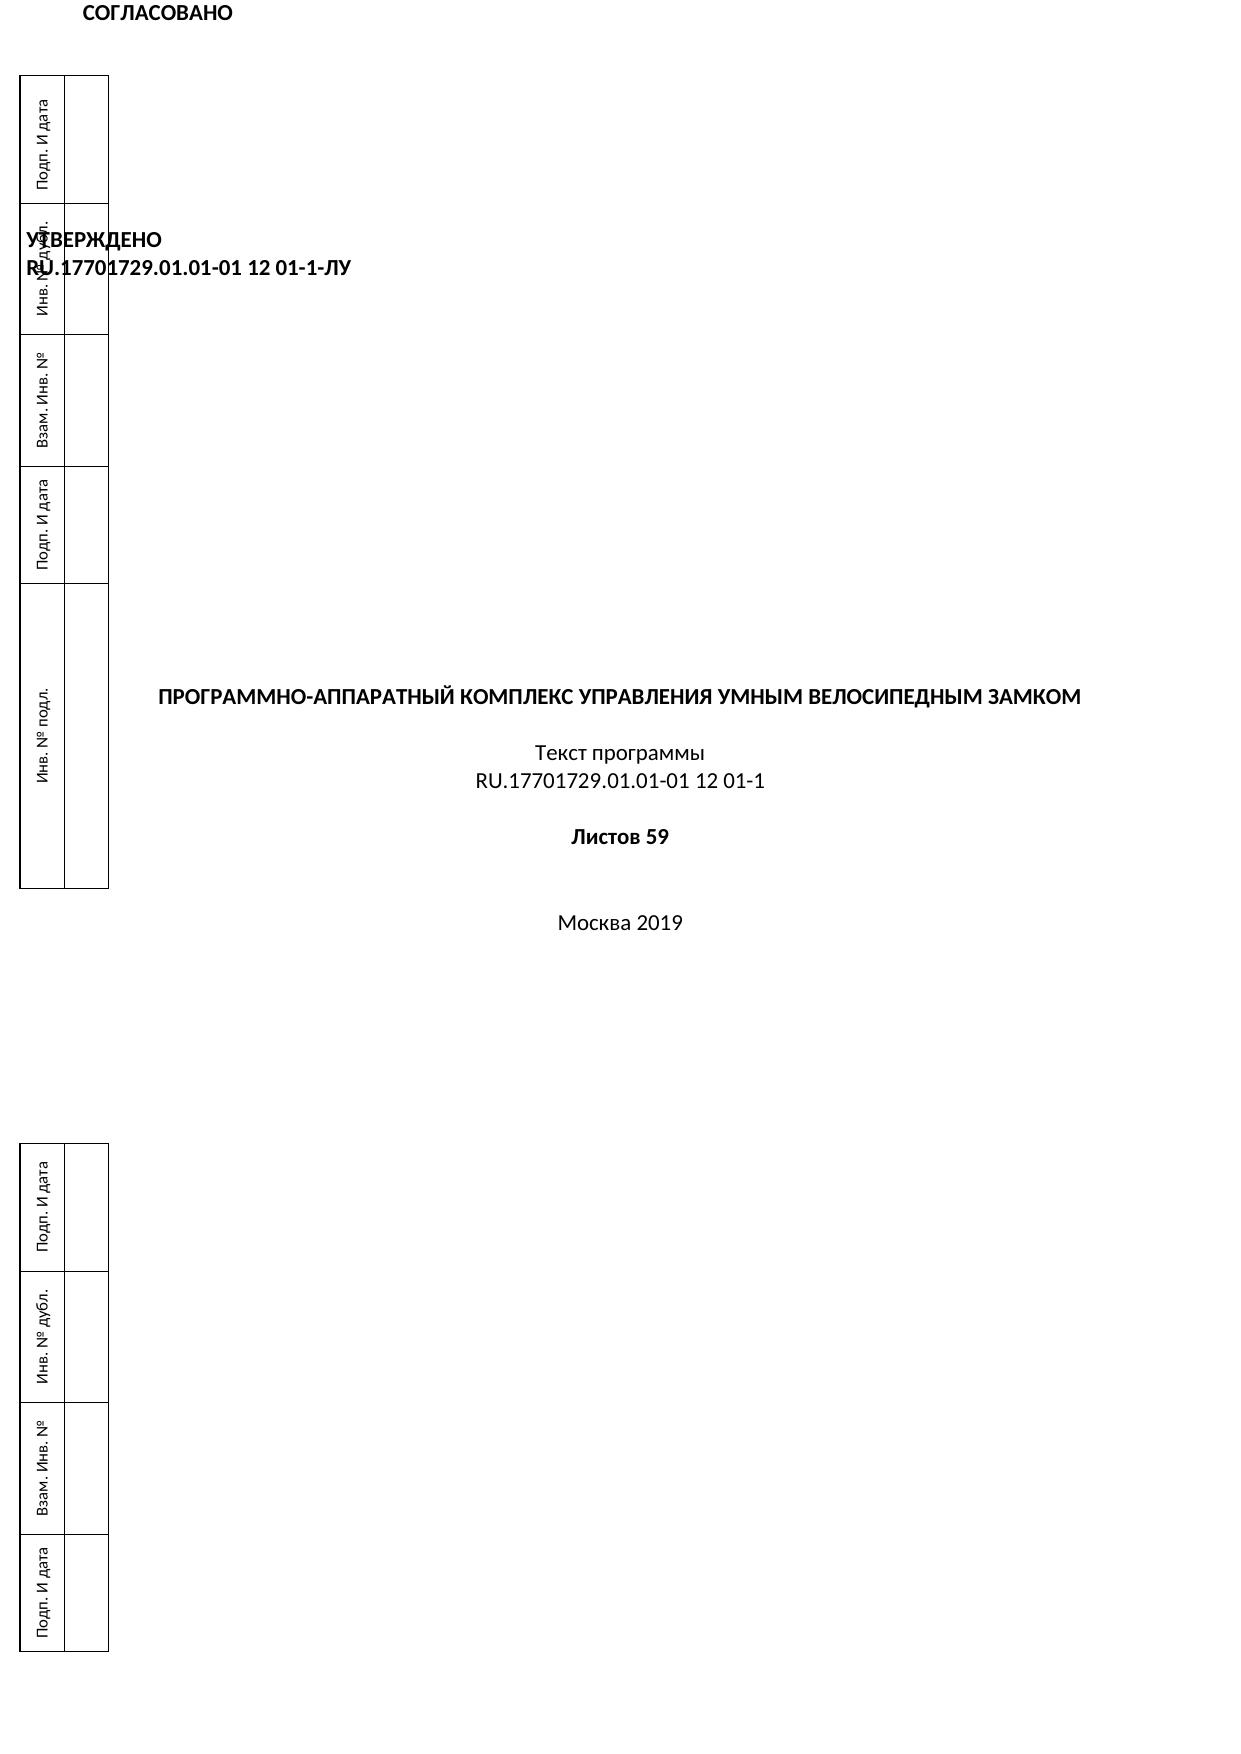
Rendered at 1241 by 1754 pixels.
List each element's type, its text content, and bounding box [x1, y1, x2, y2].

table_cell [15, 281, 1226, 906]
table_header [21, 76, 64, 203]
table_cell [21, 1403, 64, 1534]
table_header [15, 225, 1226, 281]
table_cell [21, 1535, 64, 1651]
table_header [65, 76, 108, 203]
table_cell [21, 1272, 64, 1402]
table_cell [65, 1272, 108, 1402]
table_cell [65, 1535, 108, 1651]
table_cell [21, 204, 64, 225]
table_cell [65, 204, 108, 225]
text Москва 2019 [75, 906, 1165, 936]
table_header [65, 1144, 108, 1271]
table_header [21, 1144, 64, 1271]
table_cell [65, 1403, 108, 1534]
